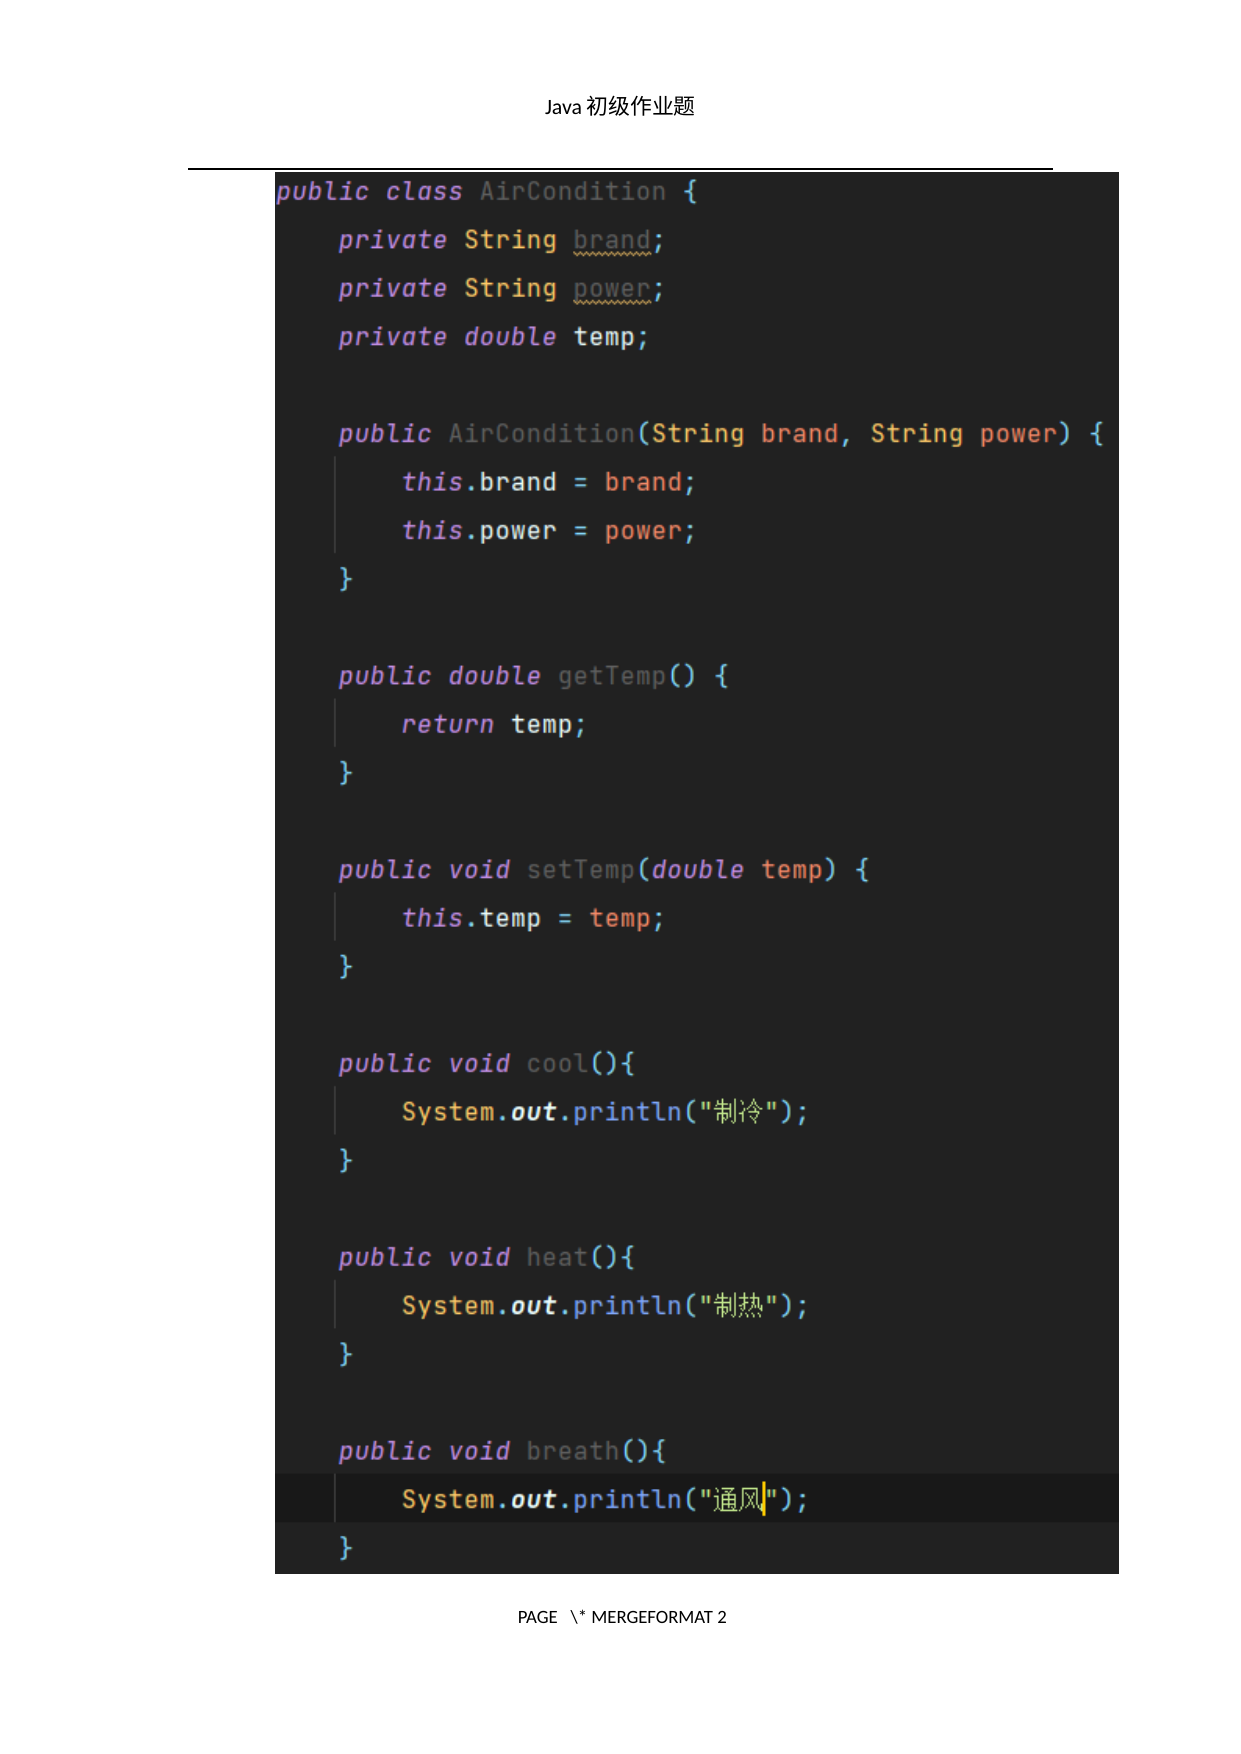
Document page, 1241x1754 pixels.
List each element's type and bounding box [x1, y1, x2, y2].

picture [275, 172, 1119, 1574]
